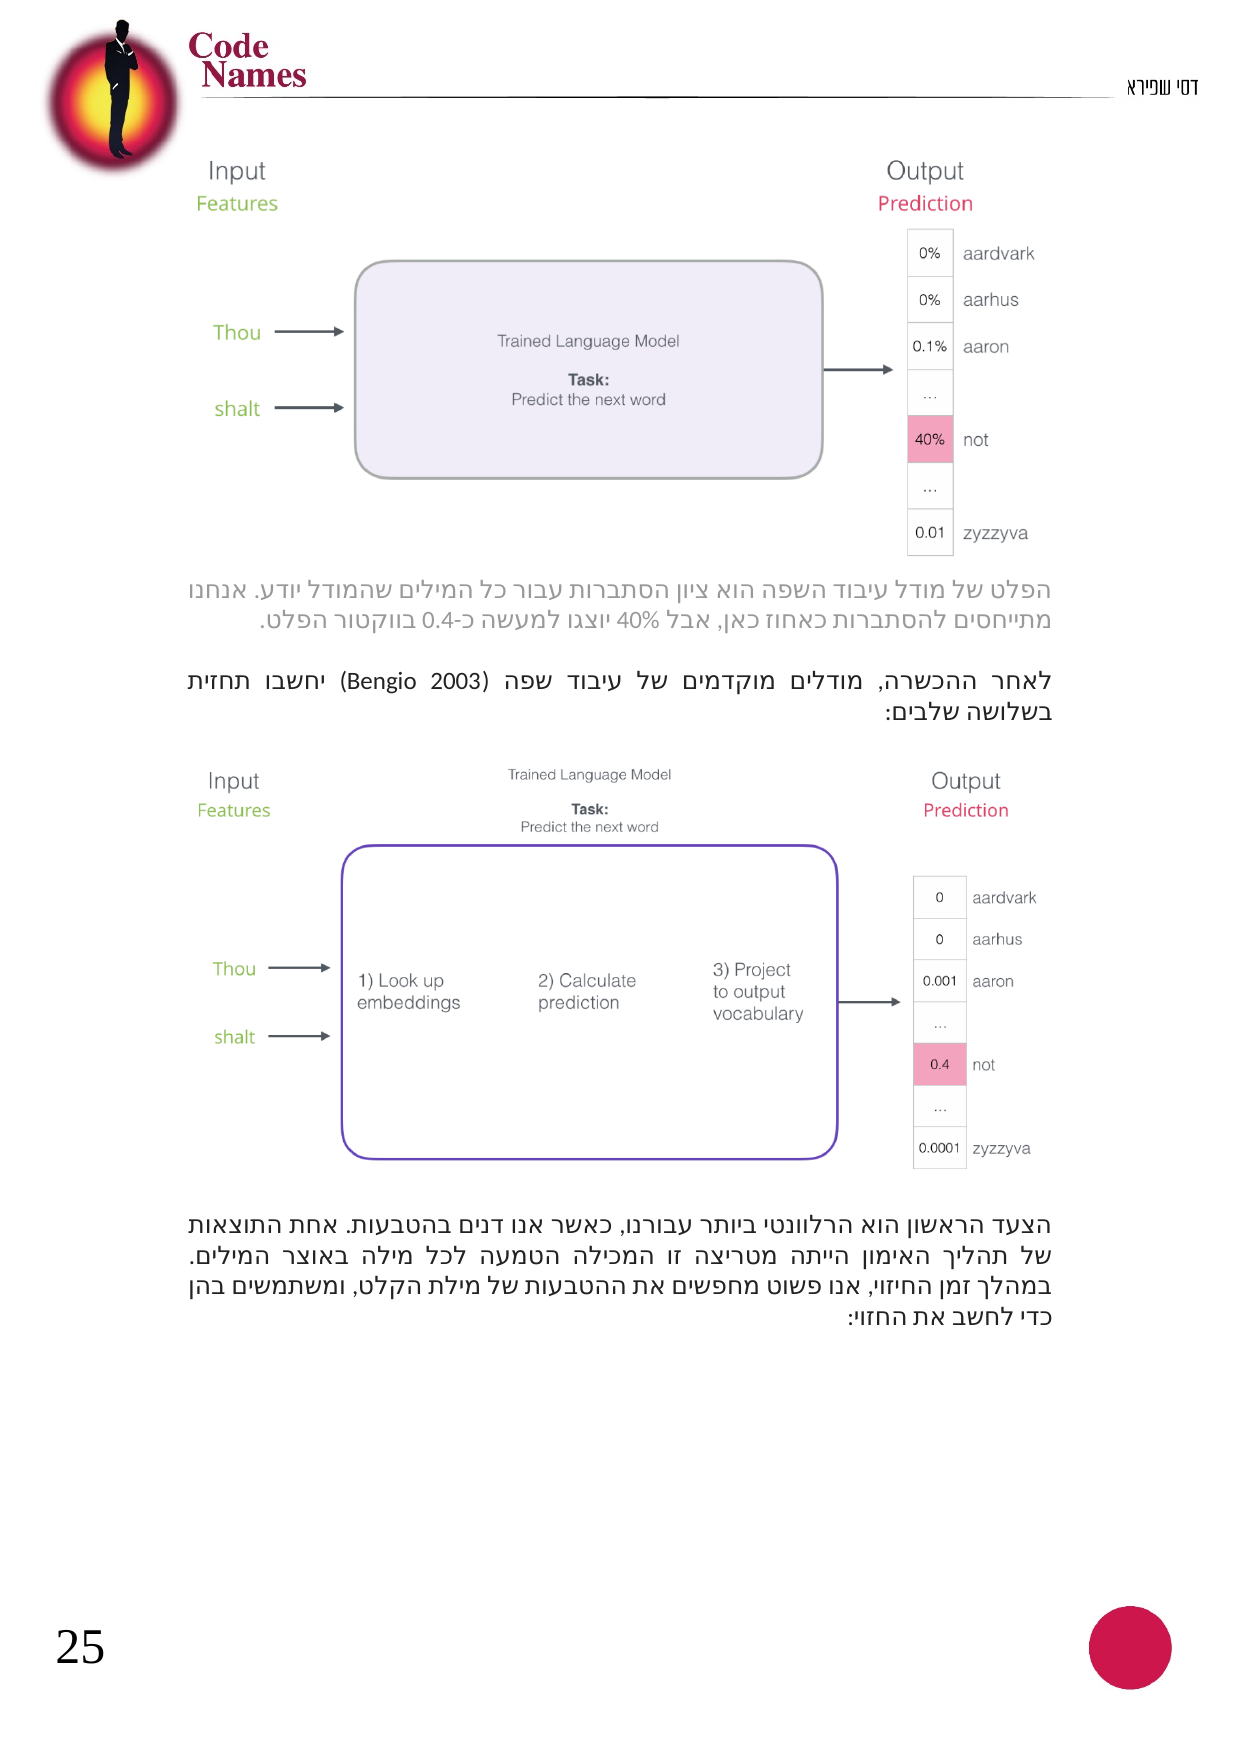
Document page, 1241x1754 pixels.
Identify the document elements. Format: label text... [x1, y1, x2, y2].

text הפלט של מודל עיבוד השפה הוא ציון הסתברות עבור כל המילים שהמודל יודע. אנחנו מתייחסים להסתברות כאחוז כאן, אבל 40% יוצגו למעשה כ-0.4 בווקטור הפלט. [187, 574, 1053, 635]
text לאחר ההכשרה, מודלים מוקדמים של עיבוד שפה (Bengio 2003) יחשבו תחזית בשלושה שלבים: [187, 665, 1053, 726]
picture [0, 0, 1234, 574]
picture [1067, 1581, 1196, 1714]
text הצעד הראשון הוא הרלוונטי ביותר עבורנו, כאשר אנו דנים בהטבעות. אחת התוצאות של תהליך האימון הייתה מטריצה זו המכילה הטמעה לכל מילה באוצר המילים. במהלך זמן החיזוי, אנו פשוט מחפשים את ההטבעות של מילת הקלט, ומשתמשים בהן כדי לחשב את החזוי: [187, 1209, 1053, 1332]
picture [187, 757, 1053, 1179]
